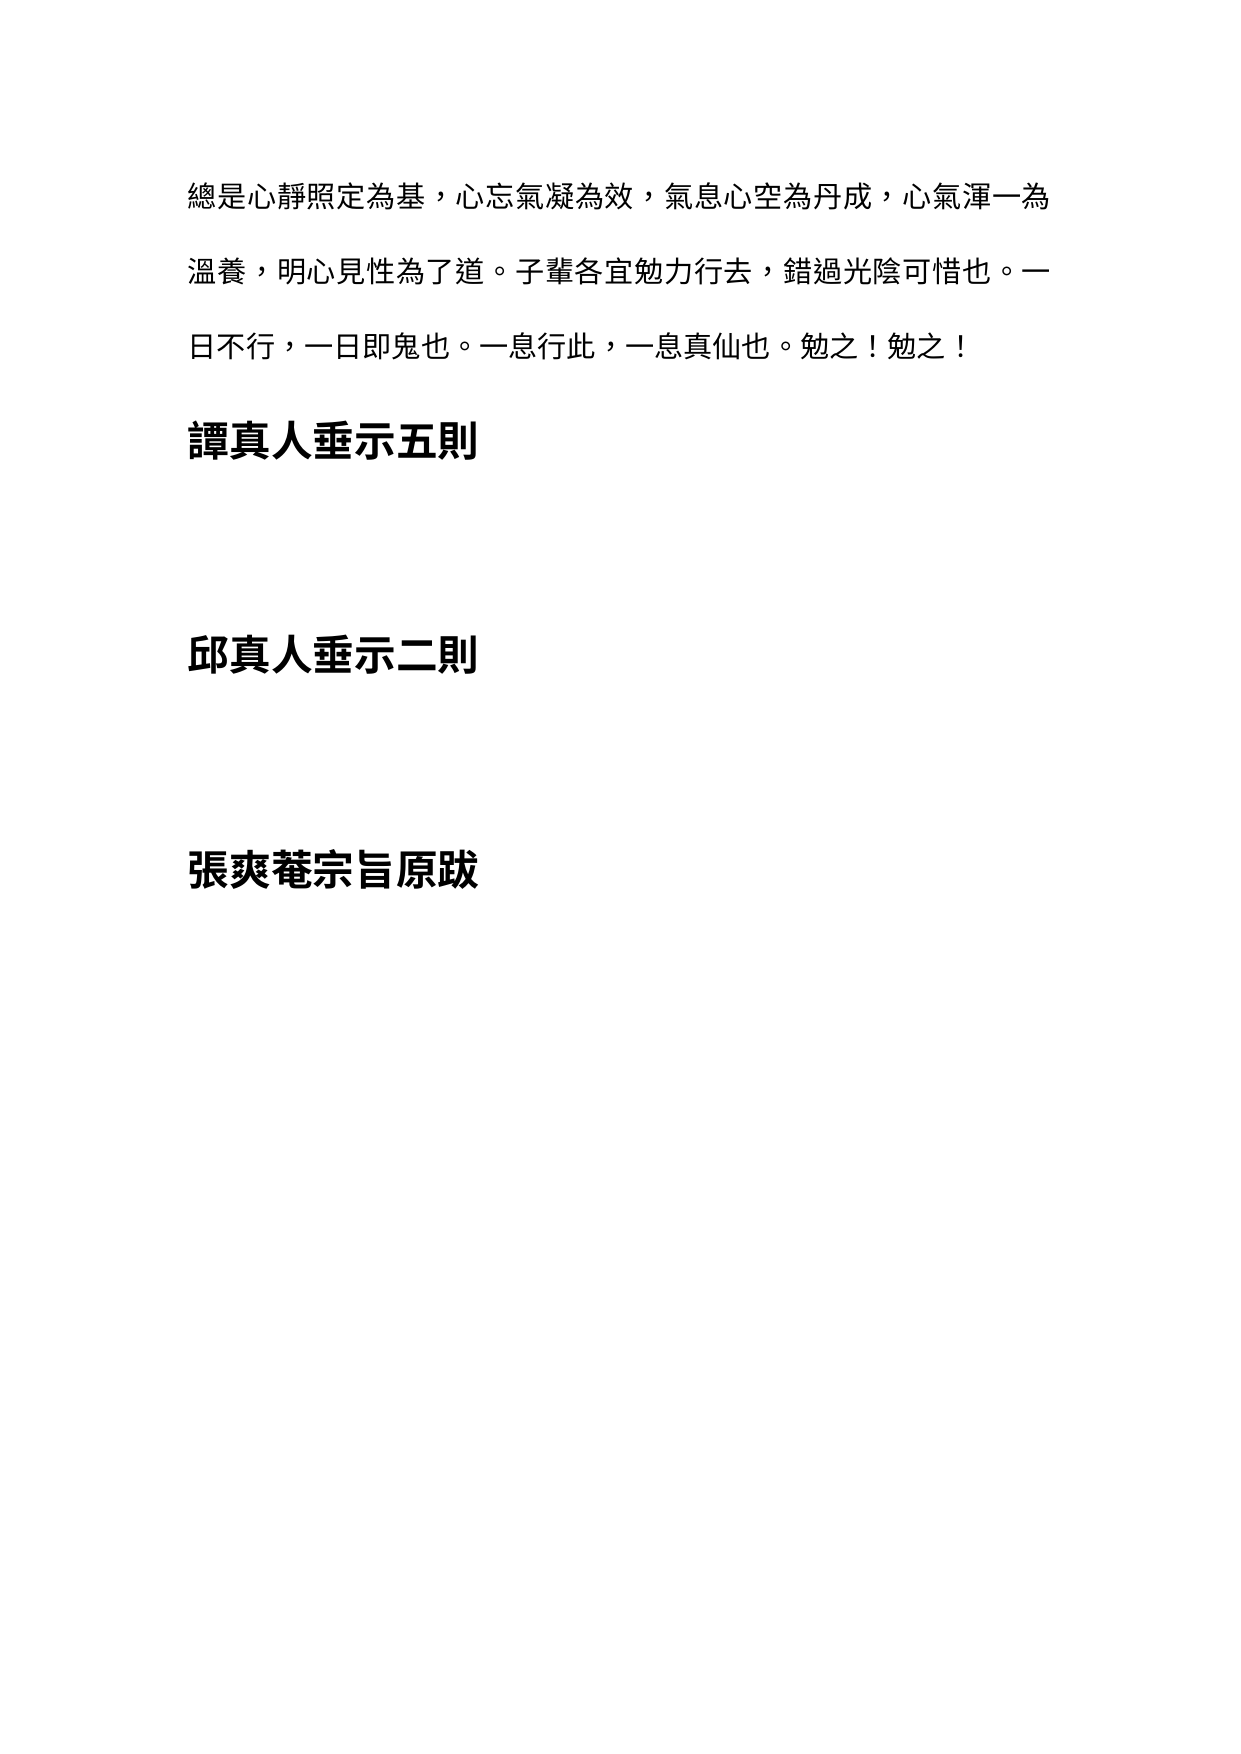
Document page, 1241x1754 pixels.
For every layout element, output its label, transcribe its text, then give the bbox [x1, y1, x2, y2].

subtitle 譚真人垂示五則 [187, 401, 1053, 476]
text 回光在純心行去，只將真息凝照於中宮，久之自然通靈達變也。總是心靜照定為基，心忘氣凝為效，氣息心空為丹成，心氣渾一為溫養，明心見性為了道。子輩各宜勉力行去，錯過光陰可惜也。一日不行，一日即鬼也。一息行此，一息真仙也。勉之！勉之！ [187, 157, 1053, 382]
subtitle 邱真人垂示二則 [187, 615, 1053, 690]
subtitle 張爽菴宗旨原跋 [187, 829, 1053, 904]
